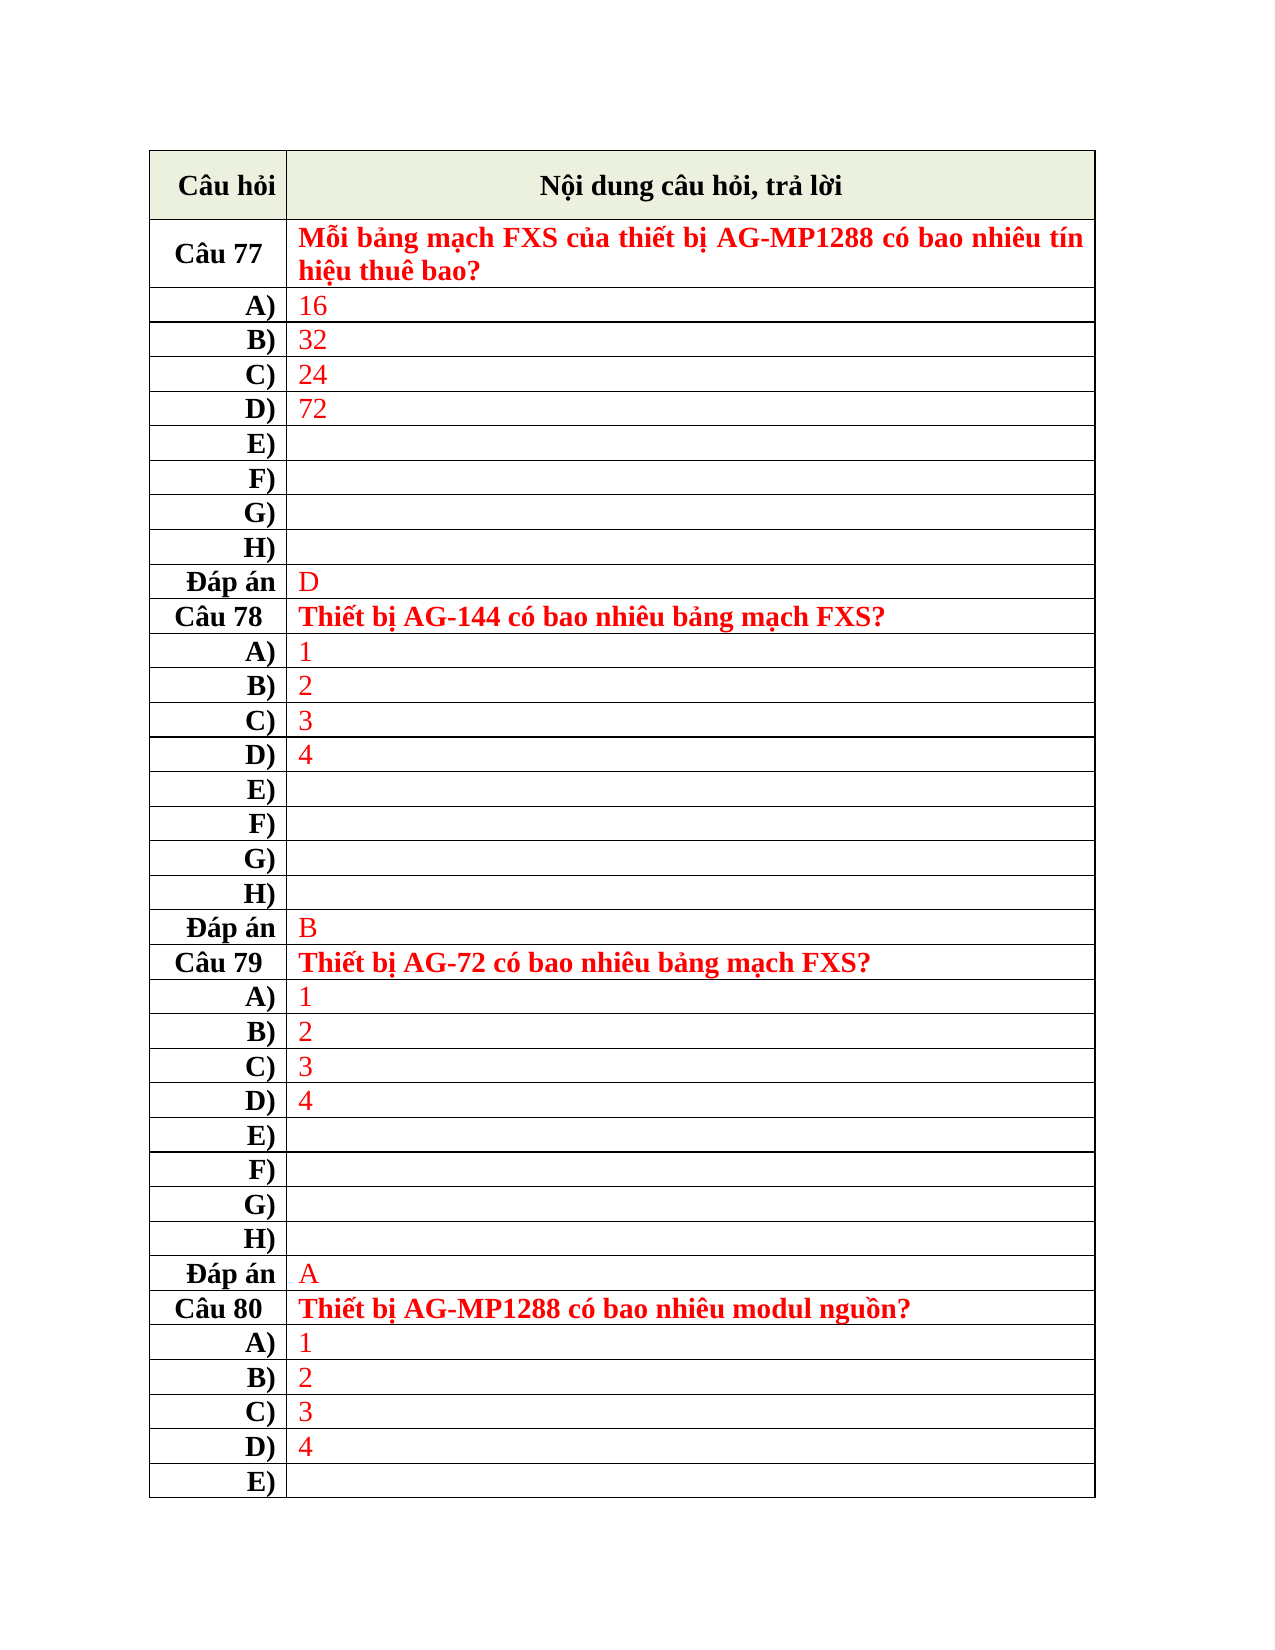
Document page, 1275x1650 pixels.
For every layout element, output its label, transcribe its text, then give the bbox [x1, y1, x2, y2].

table_cell 72 [287, 392, 1094, 425]
table_cell 3 [287, 703, 1094, 736]
table_cell 16 [287, 288, 1094, 321]
table_cell Đáp án [150, 910, 286, 944]
table_cell 1 [287, 634, 1094, 667]
table_cell 32 [287, 323, 1094, 356]
table_cell [287, 530, 1094, 563]
table_cell [287, 426, 1094, 460]
table_cell [287, 841, 1094, 875]
table_cell A) [150, 980, 286, 1013]
table_cell E) [150, 772, 286, 806]
table_cell Thiết bị AG-144 có bao nhiêu bảng mạch FXS? [287, 599, 1094, 633]
table_cell 2 [287, 668, 1094, 702]
table_cell G) [150, 1187, 286, 1221]
table_cell G) [150, 841, 286, 875]
table_cell [287, 1153, 1094, 1186]
table_cell [287, 495, 1094, 529]
table_cell 4 [287, 1429, 1094, 1463]
table_cell C) [150, 1395, 286, 1428]
table_cell 4 [287, 738, 1094, 771]
table_cell D) [150, 392, 286, 425]
table_cell Đáp án [150, 565, 286, 598]
table_cell 1 [287, 980, 1094, 1013]
table_cell B) [150, 1360, 286, 1393]
table_cell F) [150, 461, 286, 494]
table_cell G) [150, 495, 286, 529]
table_cell B) [150, 323, 286, 356]
table_cell Thiết bị AG-72 có bao nhiêu bảng mạch FXS? [287, 945, 1094, 978]
table_cell [287, 1118, 1094, 1151]
table_header Câu hỏi [150, 151, 286, 219]
table_cell H) [150, 1222, 286, 1255]
table_cell 3 [287, 1395, 1094, 1428]
table_cell 1 [287, 1325, 1094, 1359]
table_cell Mỗi bảng mạch FXS của thiết bị AG-MP1288 có bao nhiêu tín hiệu thuê bao? [287, 220, 1094, 287]
table_cell E) [150, 1464, 286, 1497]
table_cell D) [150, 738, 286, 771]
table_cell 4 [287, 1083, 1094, 1117]
table_cell E) [150, 1118, 286, 1151]
table_cell Câu 78 [150, 599, 286, 633]
table_cell [287, 876, 1094, 909]
table_cell 24 [287, 357, 1094, 391]
table_cell Thiết bị AG-MP1288 có bao nhiêu modul nguồn? [287, 1291, 1094, 1324]
table_cell H) [150, 530, 286, 563]
table_cell E) [150, 426, 286, 460]
table_cell D) [150, 1429, 286, 1463]
table_cell C) [150, 357, 286, 391]
table_cell B) [150, 1014, 286, 1048]
table_cell Câu 77 [150, 220, 286, 287]
table_cell Đáp án [150, 1256, 286, 1290]
table_cell [287, 772, 1094, 806]
table_cell C) [150, 703, 286, 736]
table_cell A) [150, 1325, 286, 1359]
table_header Nội dung câu hỏi, trả lời [287, 151, 1094, 219]
table_cell B [287, 910, 1094, 944]
table_cell 3 [287, 1049, 1094, 1082]
table_cell A [287, 1256, 1094, 1290]
table_cell Câu 79 [150, 945, 286, 978]
table_cell [287, 807, 1094, 840]
table_cell H) [150, 876, 286, 909]
table_cell F) [150, 807, 286, 840]
table_cell Câu 80 [150, 1291, 286, 1324]
table_cell D [287, 565, 1094, 598]
table_cell [287, 1464, 1094, 1497]
table_cell F) [150, 1153, 286, 1186]
table_cell D) [150, 1083, 286, 1117]
table_cell A) [150, 634, 286, 667]
table_cell B) [150, 668, 286, 702]
table_cell 2 [287, 1360, 1094, 1393]
table_cell [287, 461, 1094, 494]
table_cell [287, 1187, 1094, 1221]
table_cell 2 [287, 1014, 1094, 1048]
table_cell [287, 1222, 1094, 1255]
table_cell A) [150, 288, 286, 321]
table_cell C) [150, 1049, 286, 1082]
